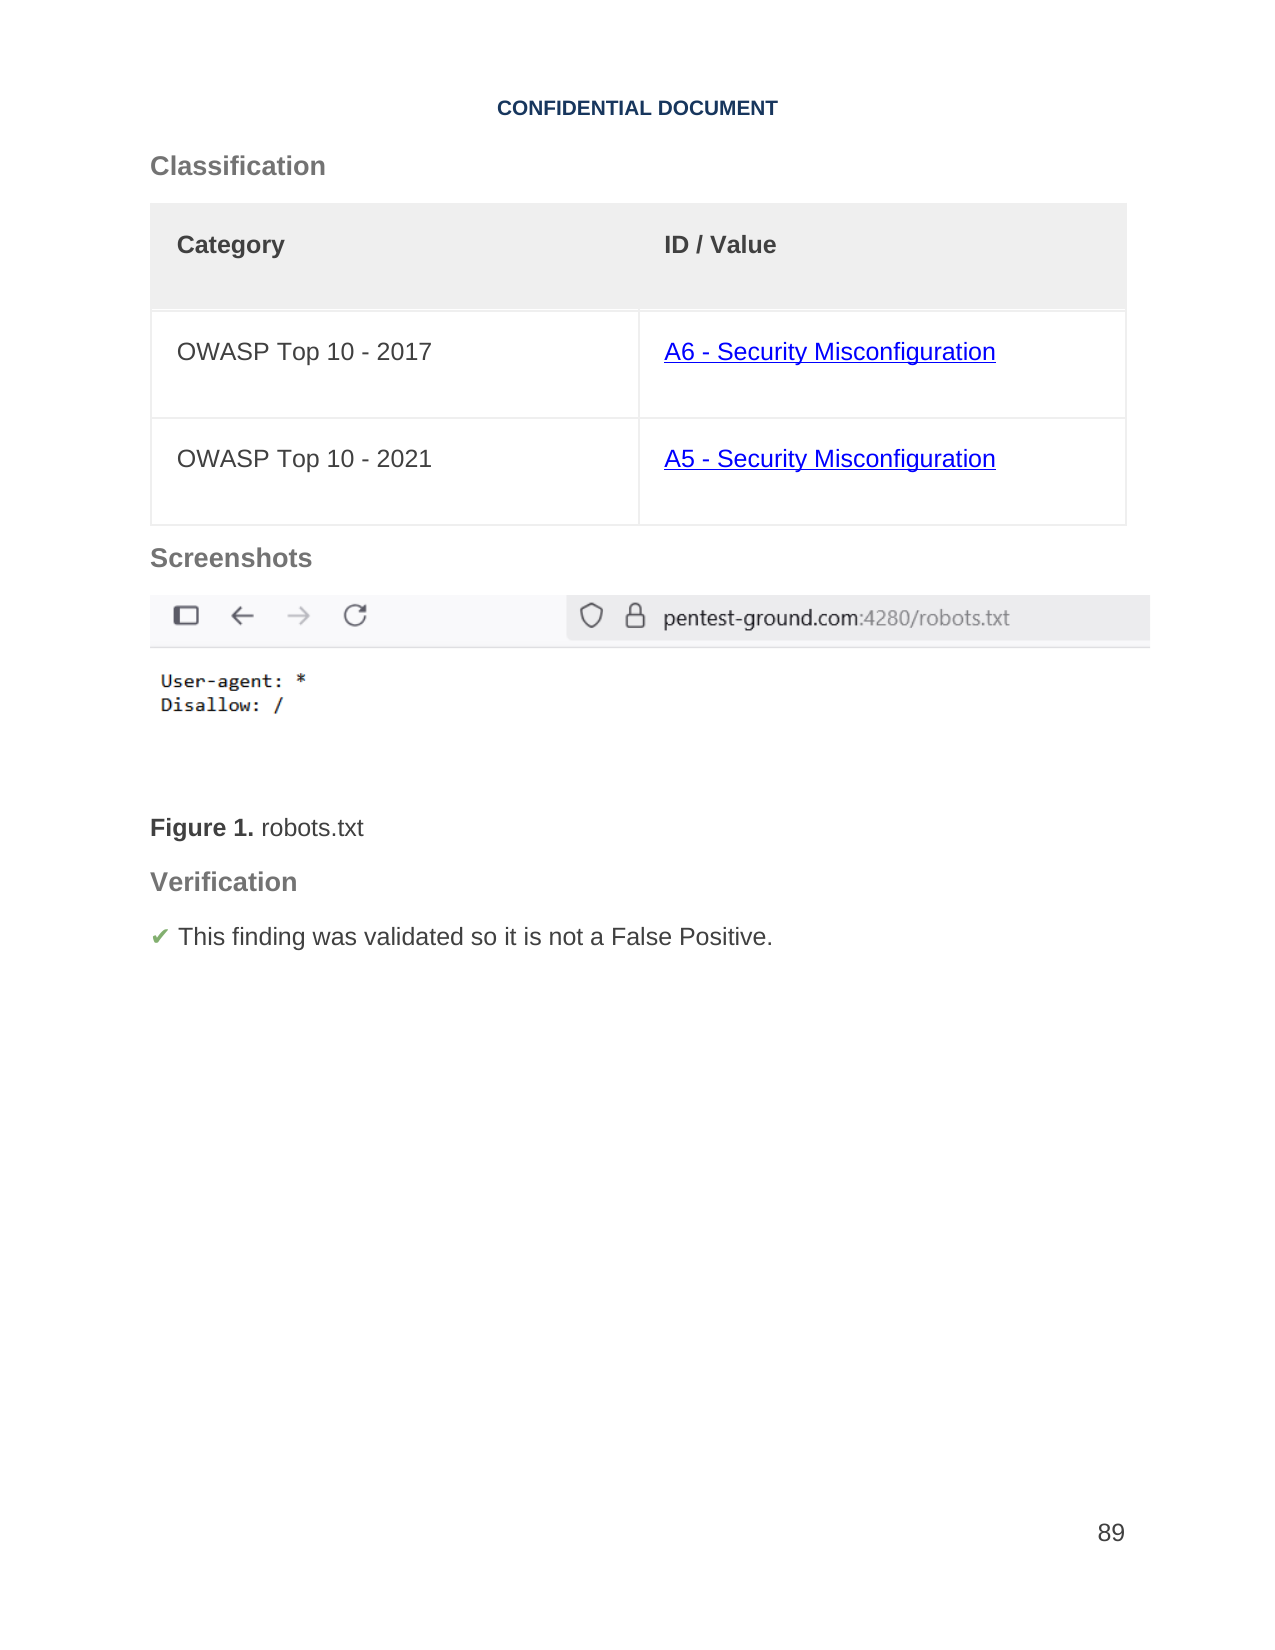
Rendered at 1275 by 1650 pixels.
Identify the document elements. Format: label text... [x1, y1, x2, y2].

table_header ID / Value [640, 205, 1125, 309]
picture [150, 595, 1150, 788]
subtitle Verification [150, 866, 1125, 898]
subtitle Screenshots [150, 542, 1125, 573]
table_header Category [152, 205, 638, 309]
table_cell A5 - Security Misconfiguration [640, 419, 1125, 523]
table_cell OWASP Top 10 - 2017 [152, 312, 638, 417]
subtitle Classification [150, 150, 1125, 181]
table_cell OWASP Top 10 - 2021 [152, 419, 638, 523]
text Figure 1. robots.txt [150, 812, 1125, 841]
text ✔ This finding was validated so it is not a False Positive. [150, 919, 1125, 953]
table_cell A6 - Security Misconfiguration [640, 312, 1125, 417]
